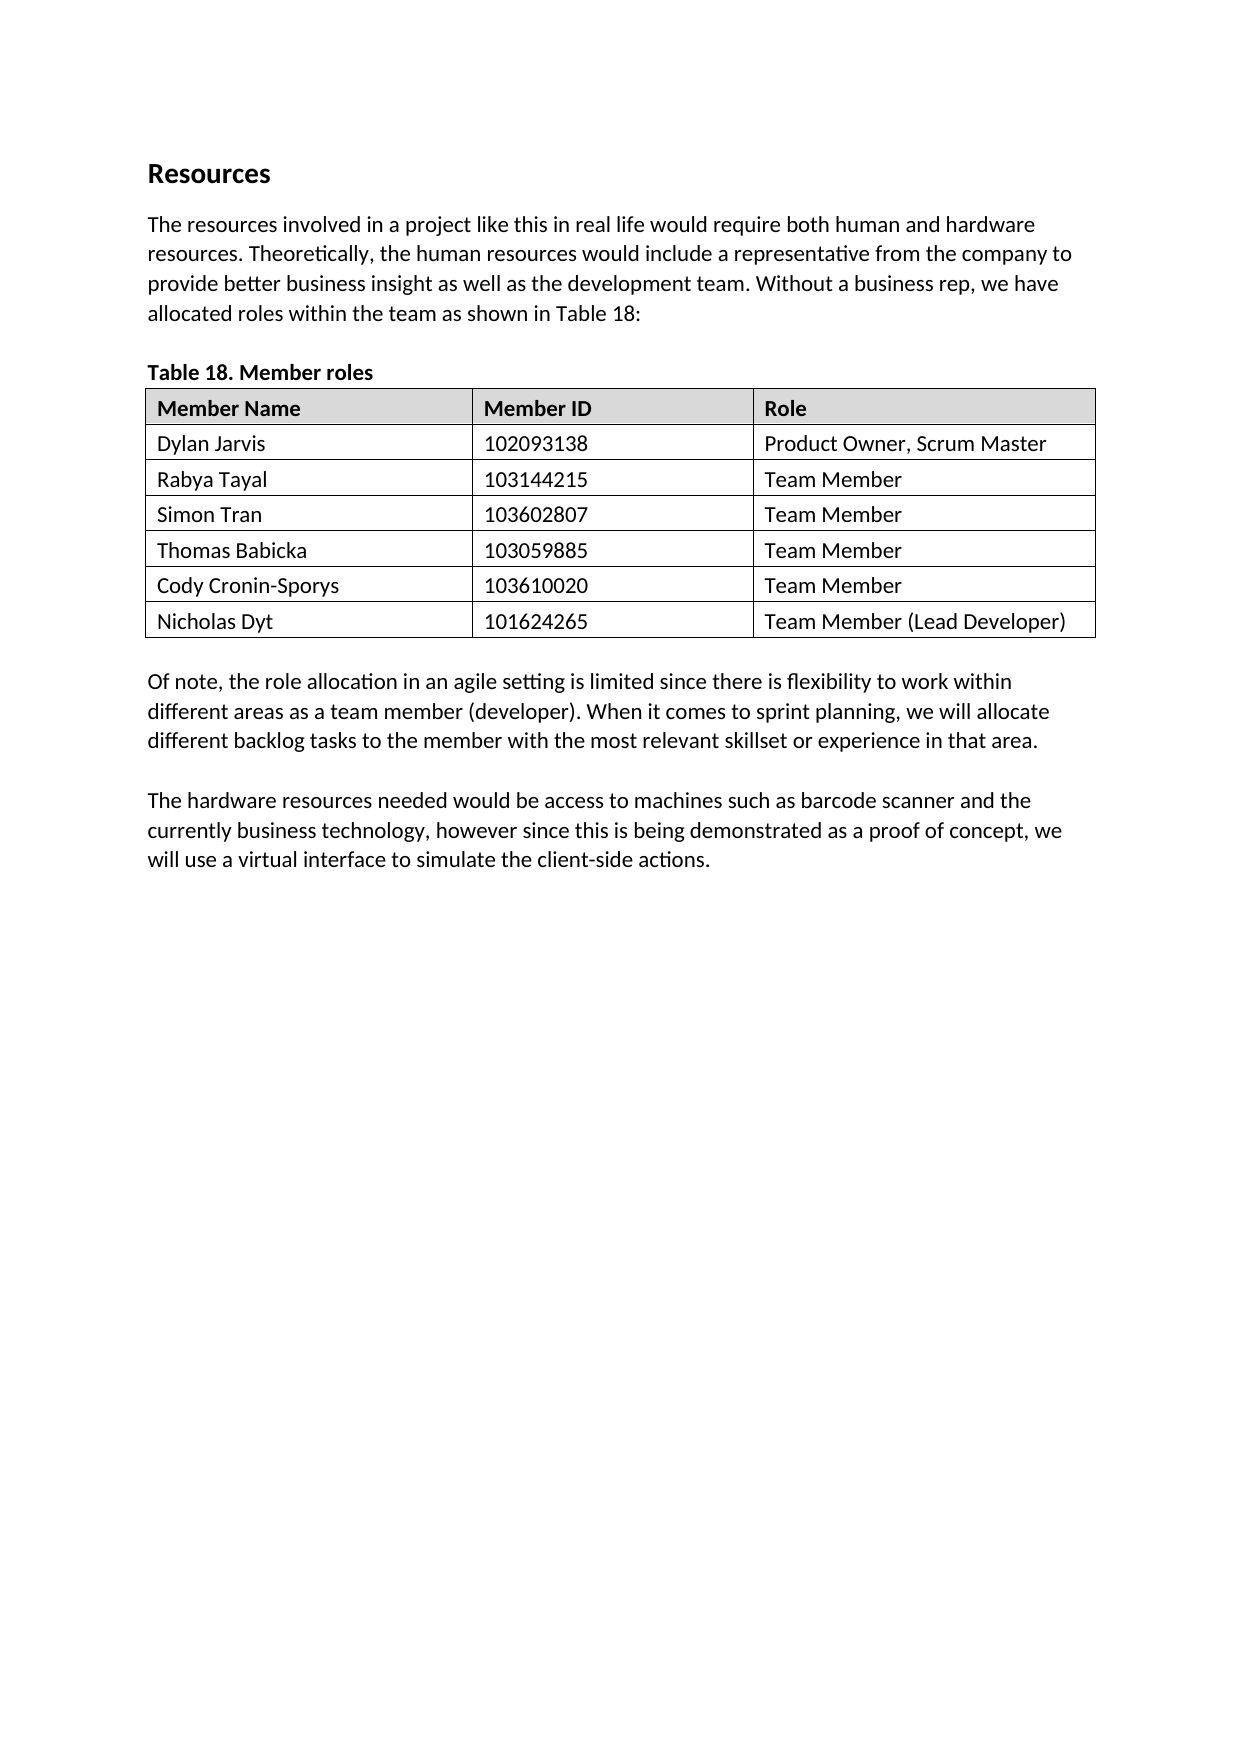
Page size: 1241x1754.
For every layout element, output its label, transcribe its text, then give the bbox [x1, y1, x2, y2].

table_header Member Name [146, 389, 472, 423]
table_cell Nicholas Dyt [146, 602, 472, 637]
table_cell Team Member [754, 531, 1095, 566]
table_cell 103602807 [473, 496, 753, 530]
table_cell 102093138 [473, 425, 753, 459]
table_cell Team Member [754, 567, 1095, 601]
table_cell Team Member [754, 496, 1095, 530]
table_cell Cody Cronin-Sporys [146, 567, 472, 601]
table_cell Team Member [754, 460, 1095, 494]
table_cell Dylan Jarvis [146, 425, 472, 459]
text Table 18. Member roles [147, 358, 1092, 386]
table_cell 103610020 [473, 567, 753, 601]
table_cell Rabya Tayal [146, 460, 472, 494]
table_cell Thomas Babicka [146, 531, 472, 566]
table_cell Product Owner, Scrum Master [754, 425, 1095, 459]
table_cell 103144215 [473, 460, 753, 494]
text The resources involved in a project like this in real life would require both human and hardware resources. Theoretically, the human resources would include a representative from the company to provide better business insight as well as the development team. Without a business rep, we have allocated roles within the team as shown in Table 18: [147, 210, 1092, 327]
text The hardware resources needed would be access to machines such as barcode scanner and the currently business technology, however since this is being demonstrated as a proof of concept, we will use a virtual interface to simulate the client-side actions. [147, 786, 1092, 873]
table_header Role [754, 389, 1095, 423]
table_header Member ID [473, 389, 753, 423]
table_cell Simon Tran [146, 496, 472, 530]
table_cell 101624265 [473, 602, 753, 637]
text Of note, the role allocation in an agile setting is limited since there is flexibility to work within different areas as a team member (developer). When it comes to sprint planning, we will allocate different backlog tasks to the member with the most relevant skillset or experience in that area. [147, 667, 1092, 755]
table_cell 103059885 [473, 531, 753, 566]
text Resources [148, 164, 1092, 189]
table_cell Team Member (Lead Developer) [754, 602, 1095, 637]
